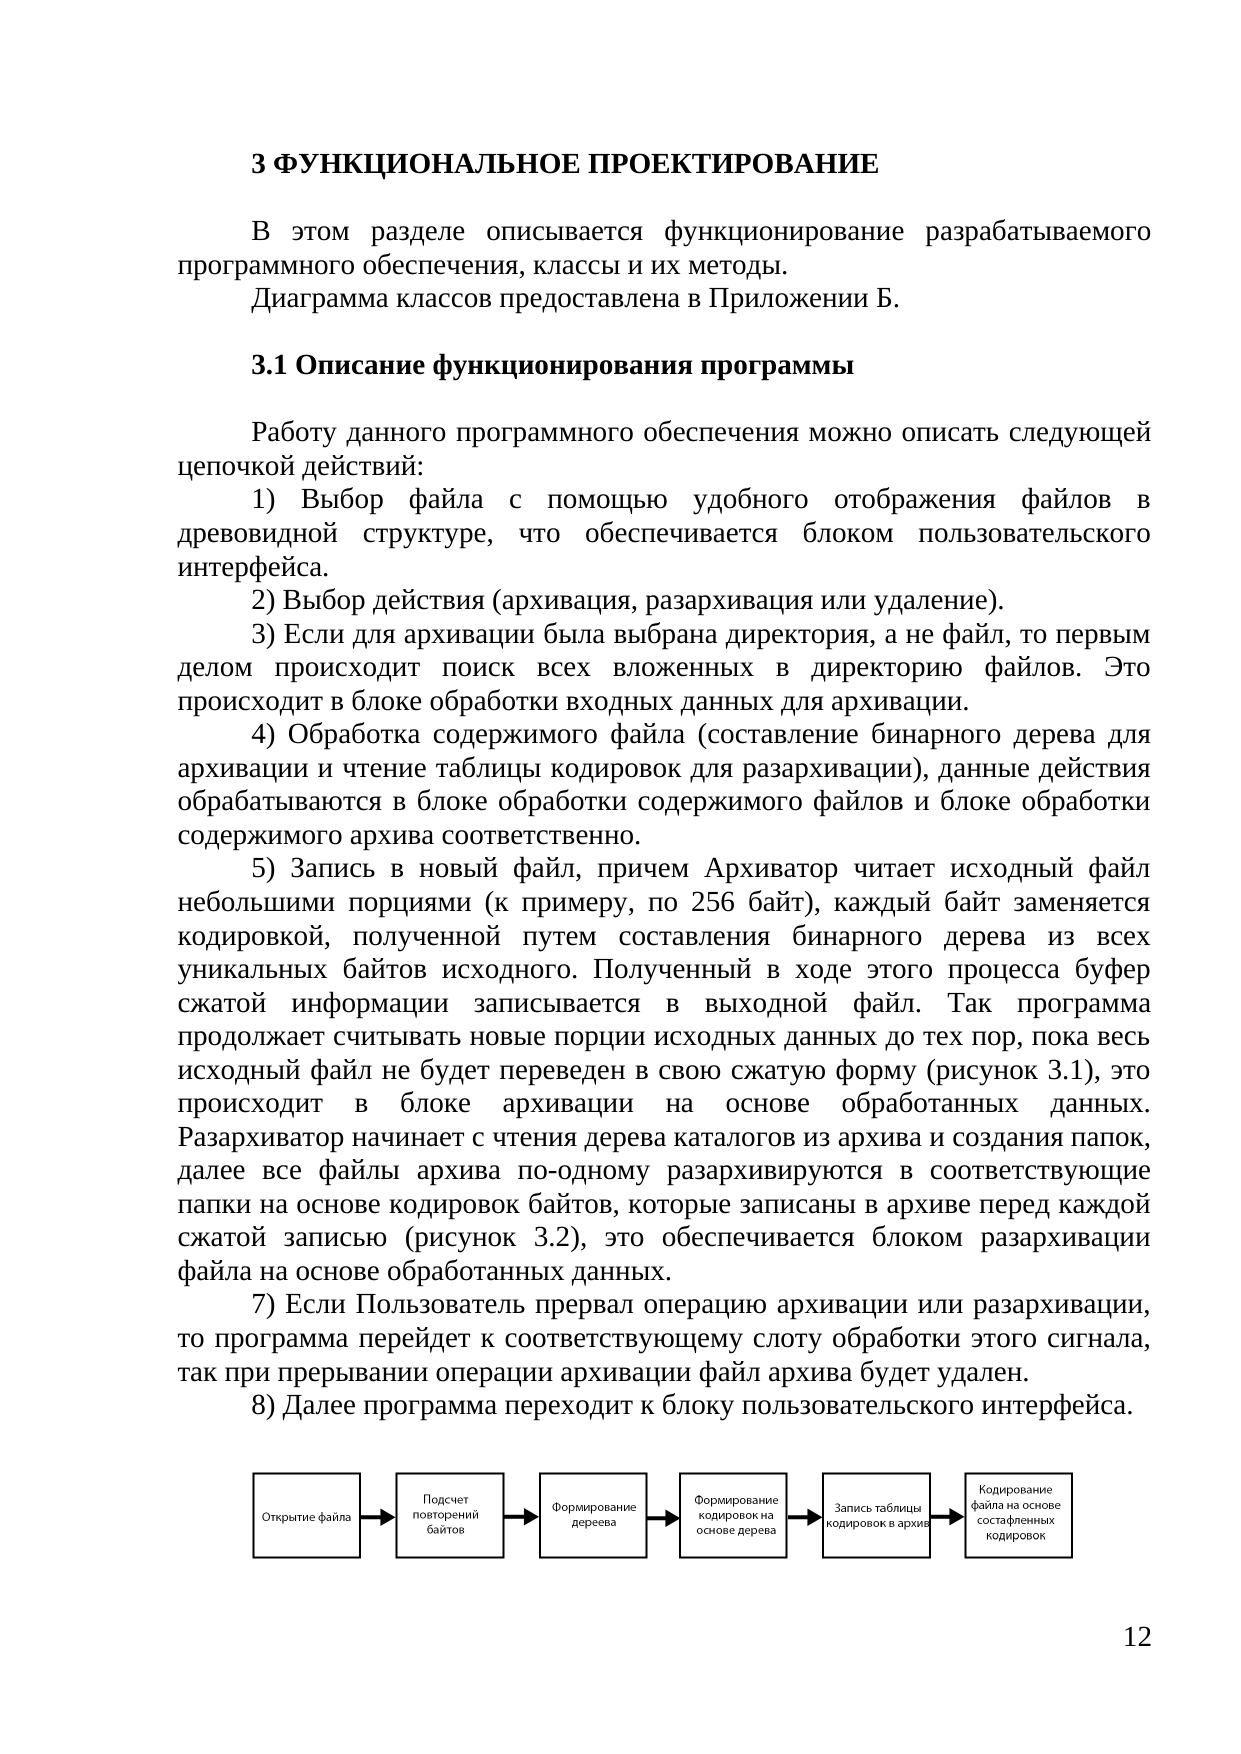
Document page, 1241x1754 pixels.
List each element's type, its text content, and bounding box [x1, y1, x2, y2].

text В этом разделе описывается функционирование разрабатываемого программного обеспечения, классы и их методы. [177, 213, 1152, 280]
text 1) Выбор файла с помощью удобного отображения файлов в древовидной структуре, что обеспечивается блоком пользовательского интерфейса. [177, 482, 1152, 582]
text Диаграмма классов предоставлена в Приложении Б. [177, 280, 1152, 314]
text 5) Запись в новый файл, причем Архиватор читает исходный файл небольшими порциями (к примеру, по 256 байт), каждый байт заменяется кодировкой, полученной путем составления бинарного дерева из всех уникальных байтов исходного. Полученный в ходе этого процесса буфер сжатой информации записывается в выходной файл. Так программа продолжает считывать новые порции исходных данных до тех пор, пока весь исходный файл не будет переведен в свою сжатую форму (рисунок 3.1), это происходит в блоке архивации на основе обработанных данных. Разархиватор начинает с чтения дерева каталогов из архива и создания папок, далее все файлы архива по-одному разархивируются в соответствующие папки на основе кодировок байтов, которые записаны в архиве перед каждой сжатой записью (рисунок 3.2), это обеспечивается блоком разархивации файла на основе обработанных данных. [177, 851, 1152, 1287]
subtitle 3.1 Описание функционирования программы [177, 347, 1152, 381]
text 7) Если Пользователь прервал операцию архивации или разархивации, то программа перейдет к соответствующему слоту обработки этого сигнала, так при прерывании операции архивации файл архива будет удален. [177, 1287, 1152, 1387]
picture [231, 1454, 1098, 1580]
text 3) Если для архивации была выбрана директория, а не файл, то первым делом происходит поиск всех вложенных в директорию файлов. Это происходит в блоке обработки входных данных для архивации. [177, 616, 1152, 716]
text Работу данного программного обеспечения можно описать следующей цепочкой действий: [177, 414, 1152, 482]
subtitle 3 ФУНКЦИОНАЛЬНОЕ ПРОЕКТИРОВАНИЕ [177, 146, 1152, 180]
text 8) Далее программа переходит к блоку пользовательского интерфейса. [177, 1387, 1152, 1421]
text 2) Выбор действия (архивация, разархивация или удаление). [177, 582, 1152, 616]
text 4) Обработка содержимого файла (составление бинарного дерева для архивации и чтение таблицы кодировок для разархивации), данные действия обрабатываются в блоке обработки содержимого файлов и блоке обработки содержимого архива соответственно. [177, 716, 1152, 851]
